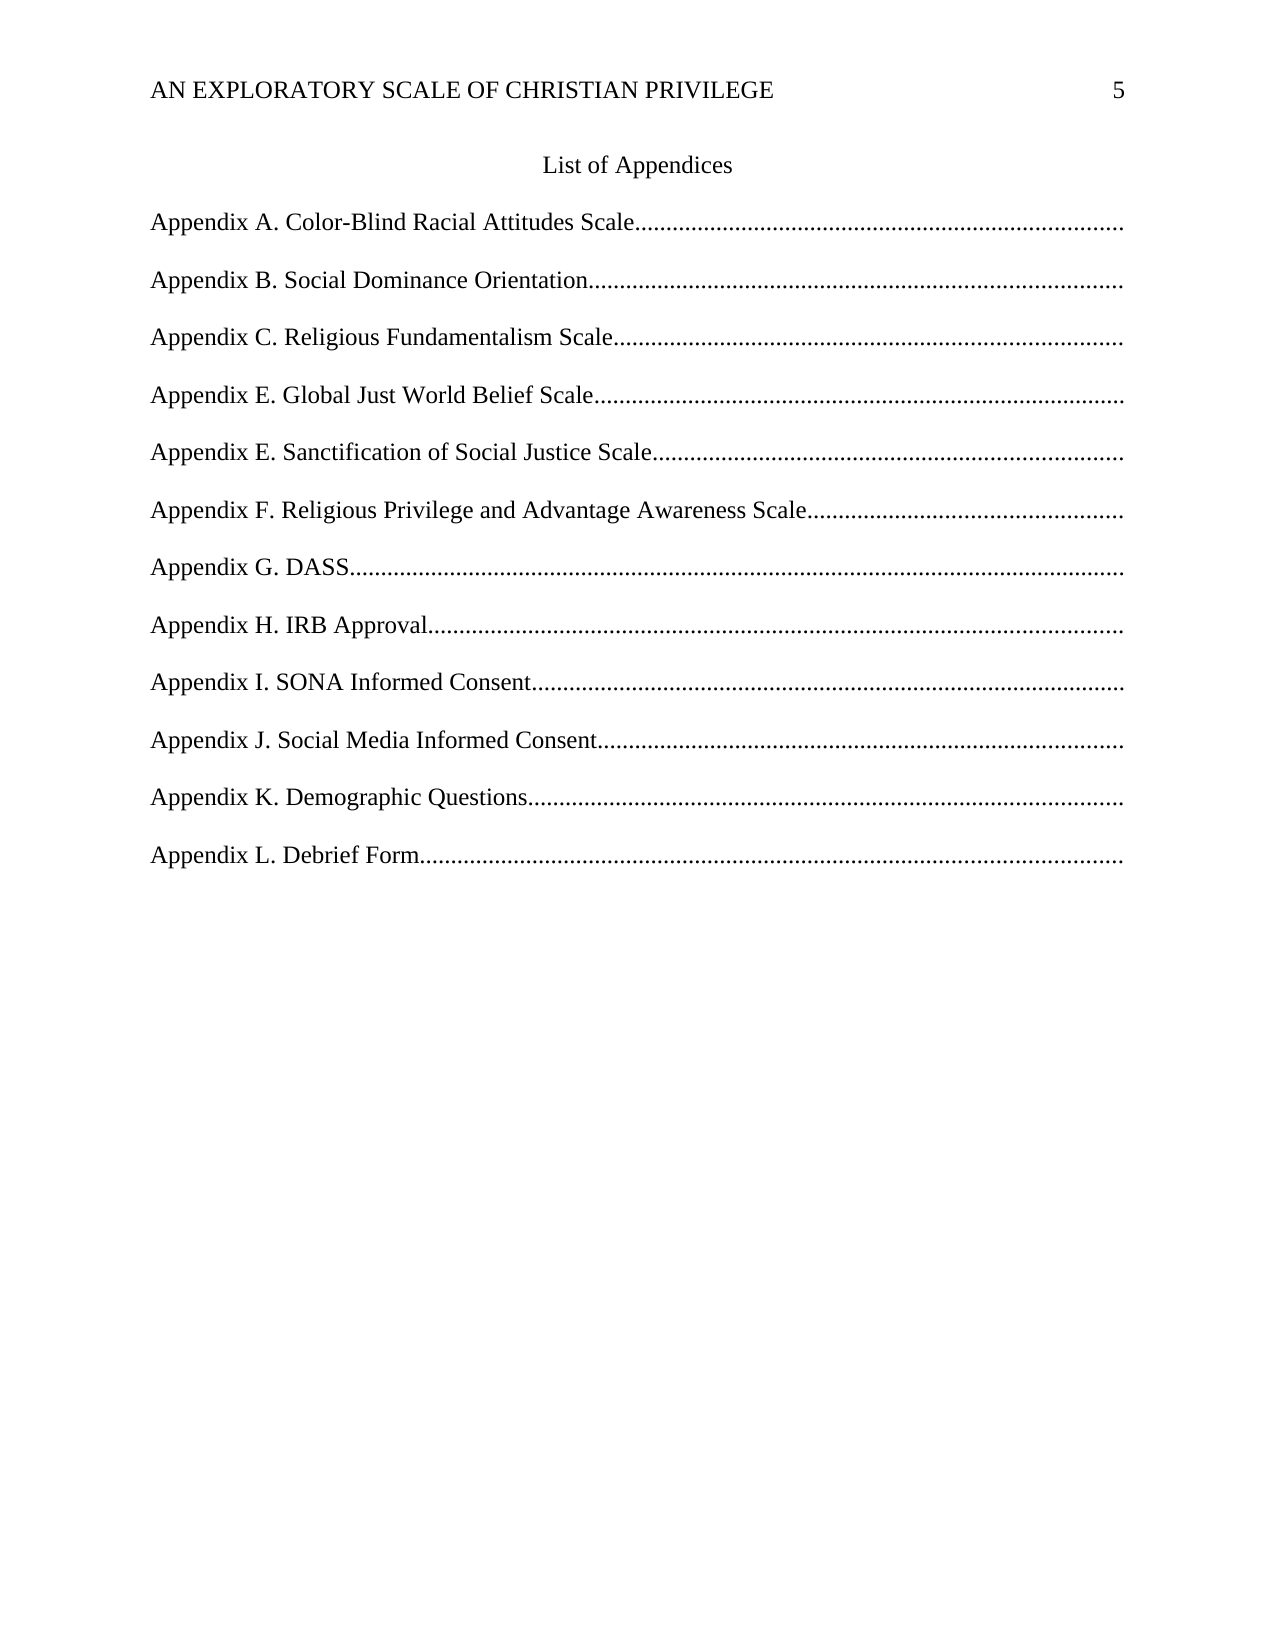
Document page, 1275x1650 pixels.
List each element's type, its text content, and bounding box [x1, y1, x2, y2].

text Appendix G. DASS [150, 552, 1125, 581]
text Appendix C. Religious Fundamentalism Scale [150, 322, 1125, 351]
text Appendix I. SONA Informed Consent [150, 667, 1125, 696]
text Appendix J. Social Media Informed Consent [150, 725, 1125, 754]
text Appendix H. IRB Approval [150, 610, 1125, 639]
text Appendix A. Color-Blind Racial Attitudes Scale [150, 207, 1125, 236]
text Appendix L. Debrief Form [150, 840, 1125, 869]
text Appendix E. Global Just World Belief Scale [150, 380, 1125, 409]
text Appendix K. Demographic Questions [150, 782, 1125, 811]
text List of Appendices [150, 150, 1125, 179]
text Appendix F. Religious Privilege and Advantage Awareness Scale [150, 495, 1125, 524]
text Appendix B. Social Dominance Orientation [150, 265, 1125, 294]
text Appendix E. Sanctification of Social Justice Scale [150, 437, 1125, 466]
